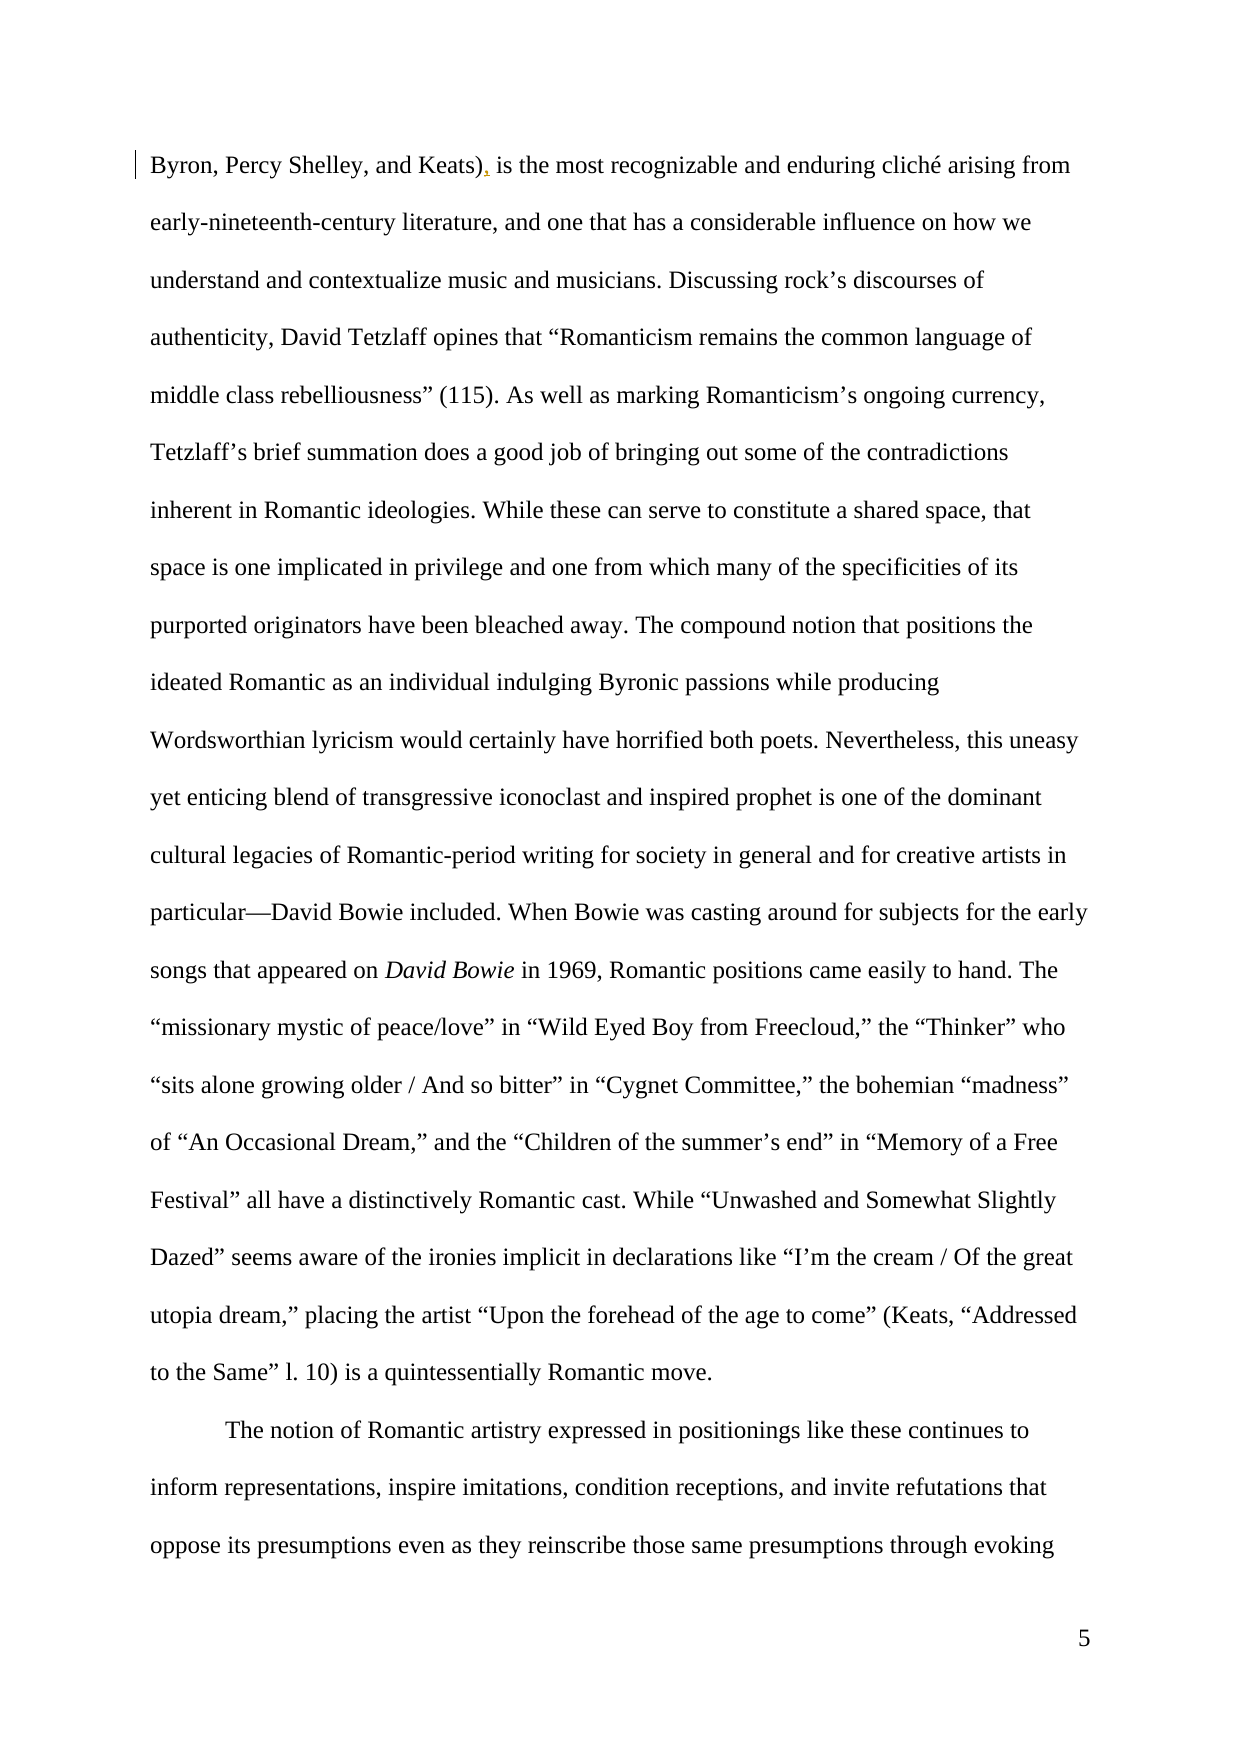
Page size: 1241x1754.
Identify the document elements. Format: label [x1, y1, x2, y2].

text [150, 150, 1090, 1386]
text [150, 1415, 1090, 1559]
